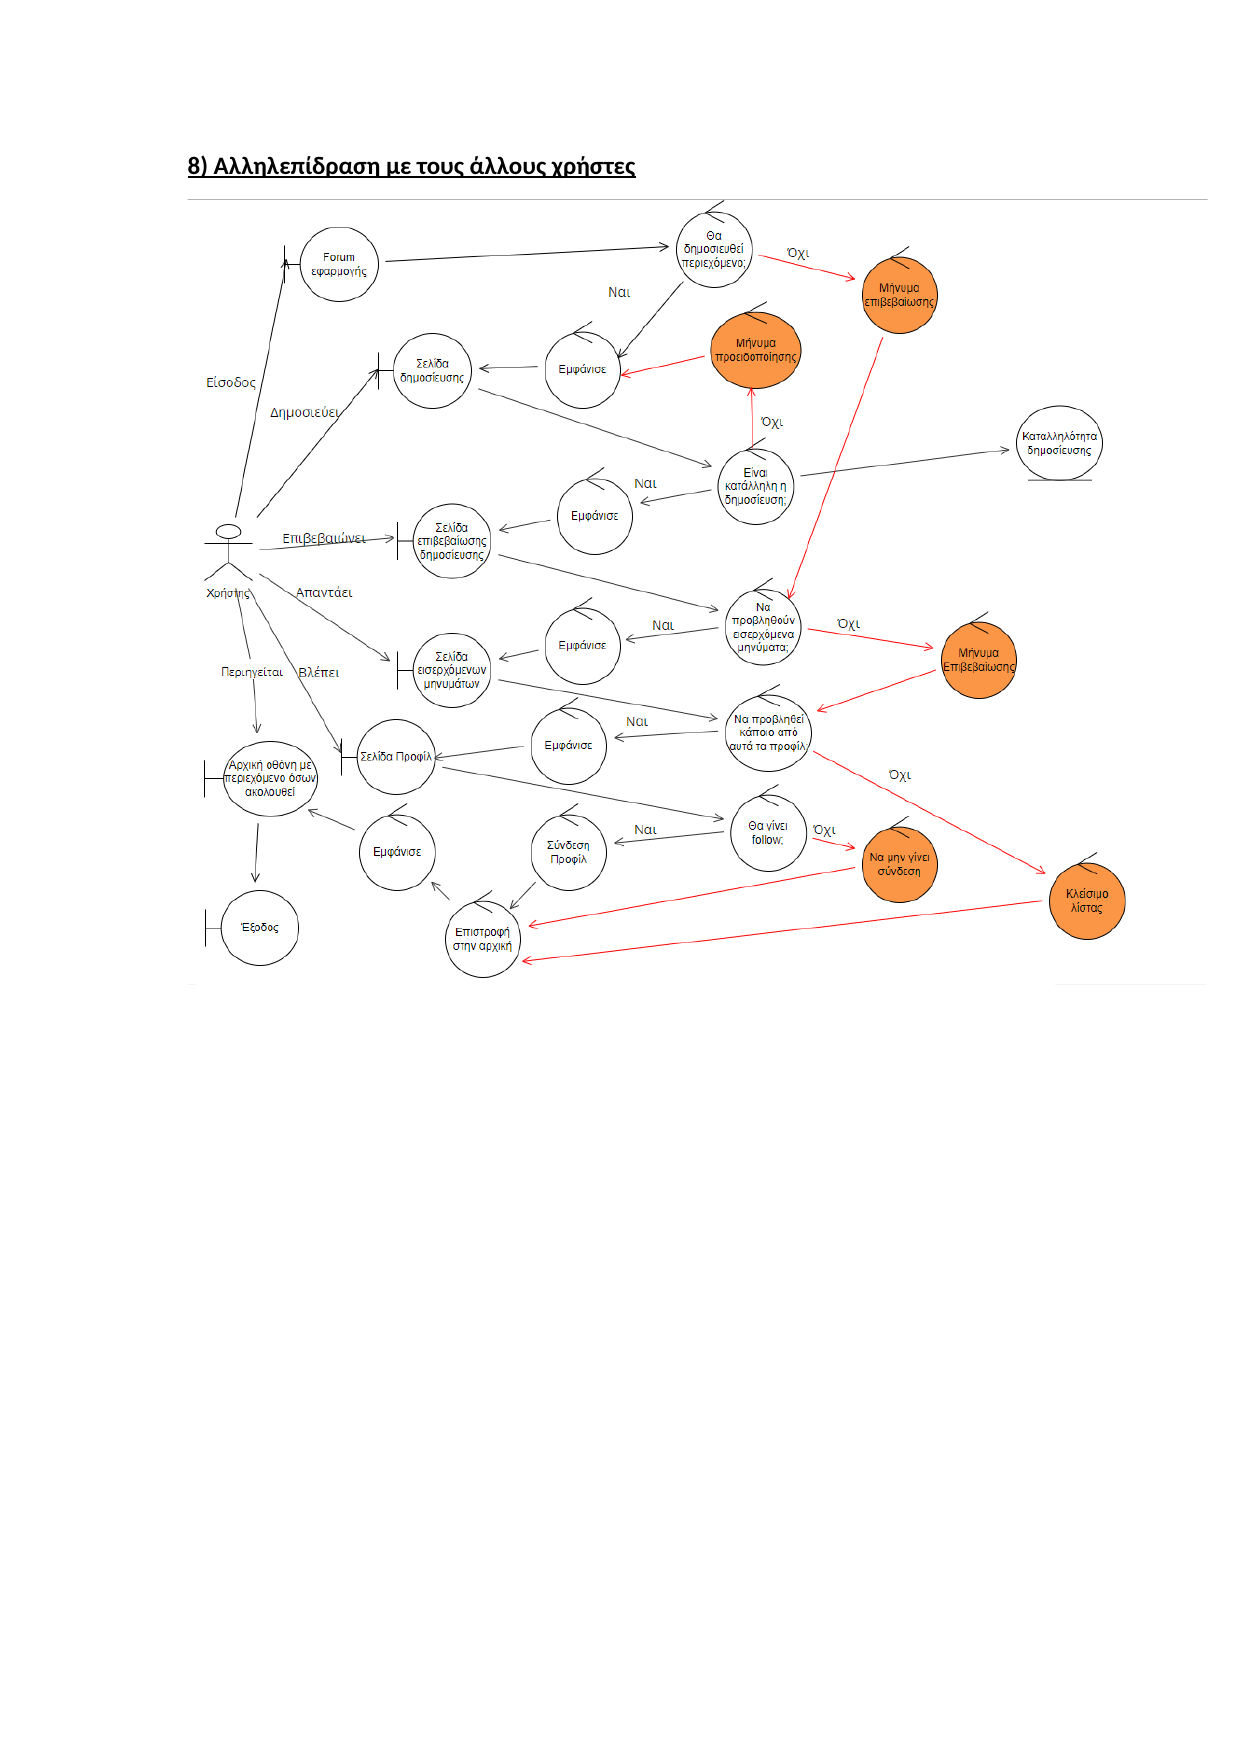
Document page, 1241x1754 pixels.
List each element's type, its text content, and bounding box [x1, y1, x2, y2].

picture [187, 199, 1208, 985]
text 8) Αλληλεπίδραση με τους άλλους χρήστες [187, 150, 1053, 181]
